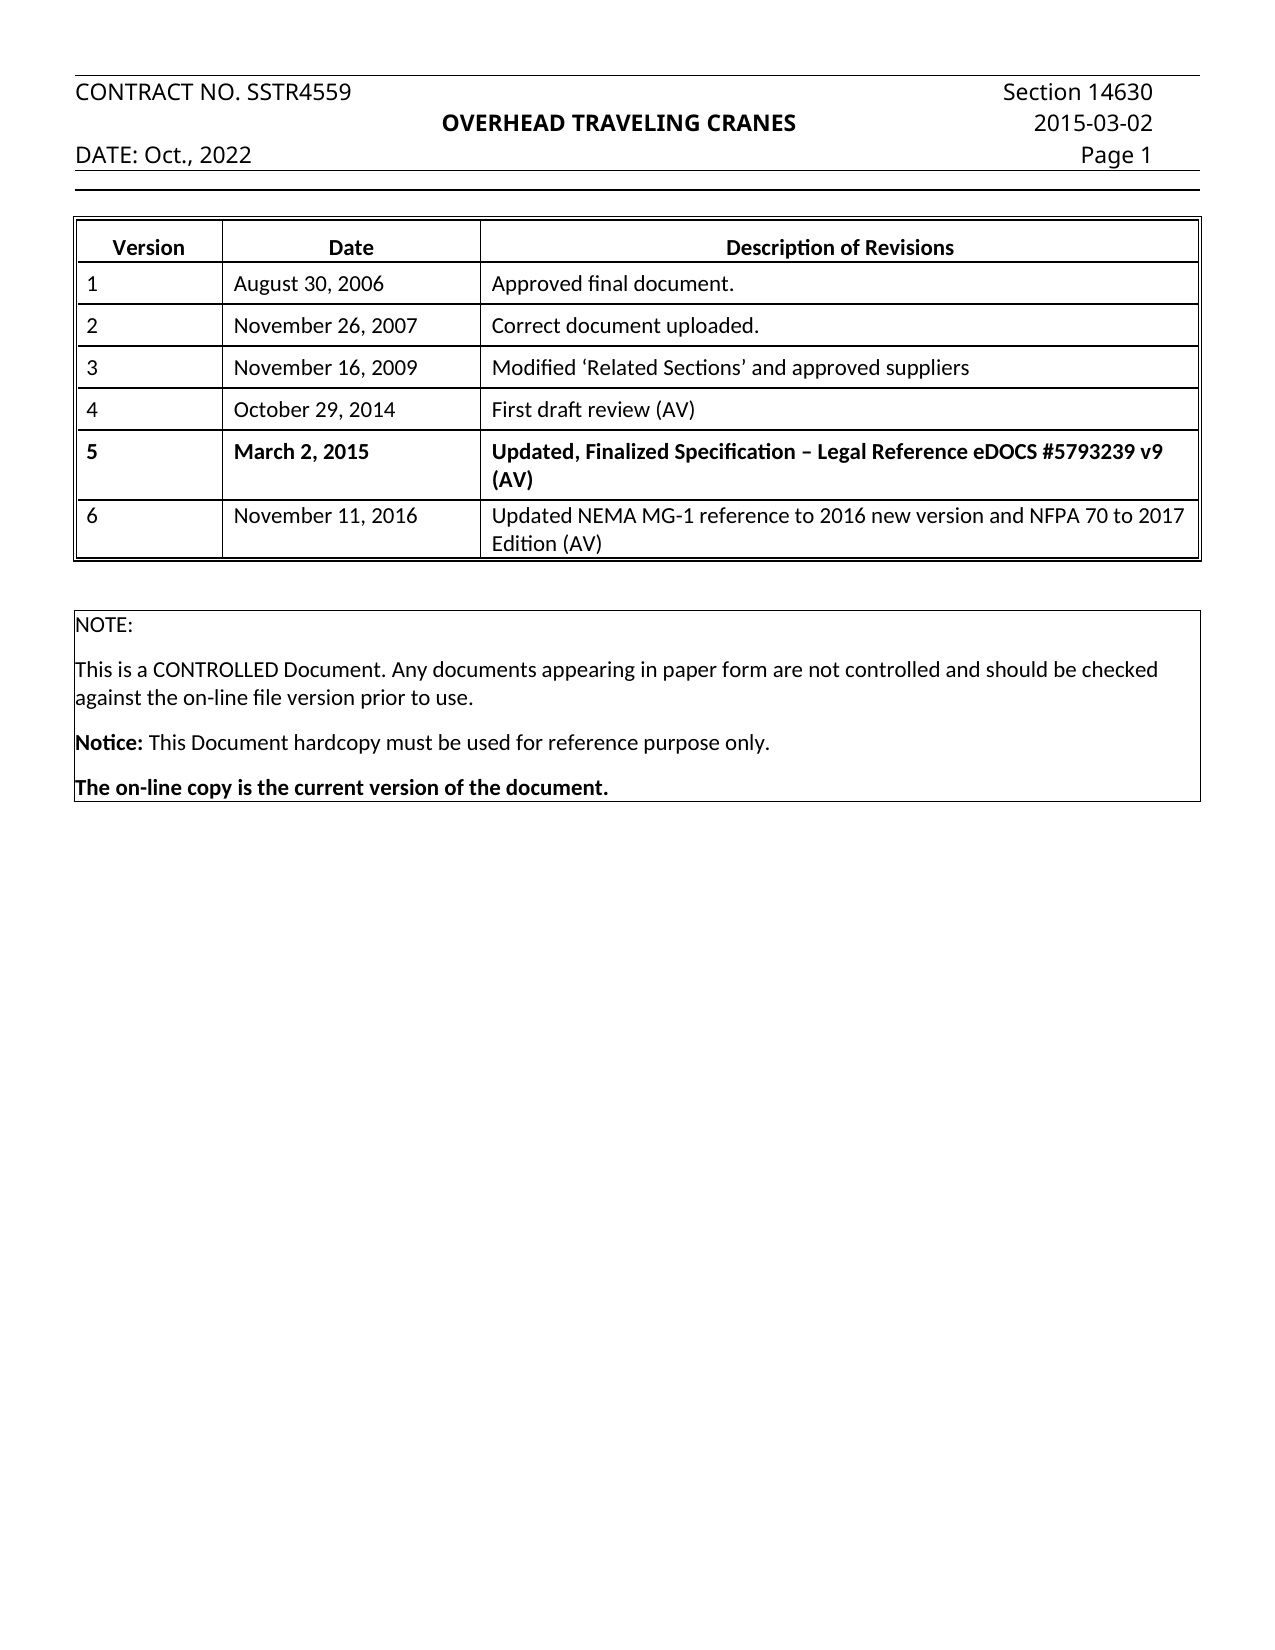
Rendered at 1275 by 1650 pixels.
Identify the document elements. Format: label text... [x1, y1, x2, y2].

table_cell 5 [77, 430, 222, 499]
table_cell Approved final document. [481, 263, 1198, 303]
table_cell 6 [77, 500, 222, 557]
table_cell October 29, 2014 [223, 389, 480, 429]
text The on-line copy is the current version of the document. [75, 772, 1200, 801]
table_cell 2 [77, 304, 222, 345]
table_cell 4 [77, 388, 222, 429]
text Notice: This Document hardcopy must be used for reference purpose only. [75, 727, 1200, 756]
table_cell March 2, 2015 [223, 431, 480, 499]
table_cell November 11, 2016 [223, 501, 480, 557]
table_cell Modified ‘Related Sections’ and approved suppliers [481, 347, 1198, 387]
table_header Date [223, 221, 480, 261]
table_cell Updated NEMA MG-1 reference to 2016 new version and NFPA 70 to 2017 Edition (AV) [481, 501, 1198, 557]
table_cell Correct document uploaded. [481, 305, 1198, 345]
table_cell November 16, 2009 [223, 347, 480, 387]
table_header Version [77, 221, 222, 261]
table_cell 1 [77, 262, 222, 303]
table_cell November 26, 2007 [223, 305, 480, 345]
text NOTE: [75, 611, 1200, 639]
table_cell August 30, 2006 [223, 263, 480, 303]
table_cell First draft review (AV) [481, 389, 1198, 429]
table_cell 3 [77, 346, 222, 387]
table_cell Updated, Finalized Specification – Legal Reference eDOCS #5793239 v9 (AV) [481, 431, 1198, 499]
table_header Description of Revisions [481, 221, 1198, 261]
text This is a CONTROLLED Document. Any documents appearing in paper form are not controlled and should be checked against the on-line file version prior to use. [75, 654, 1200, 711]
